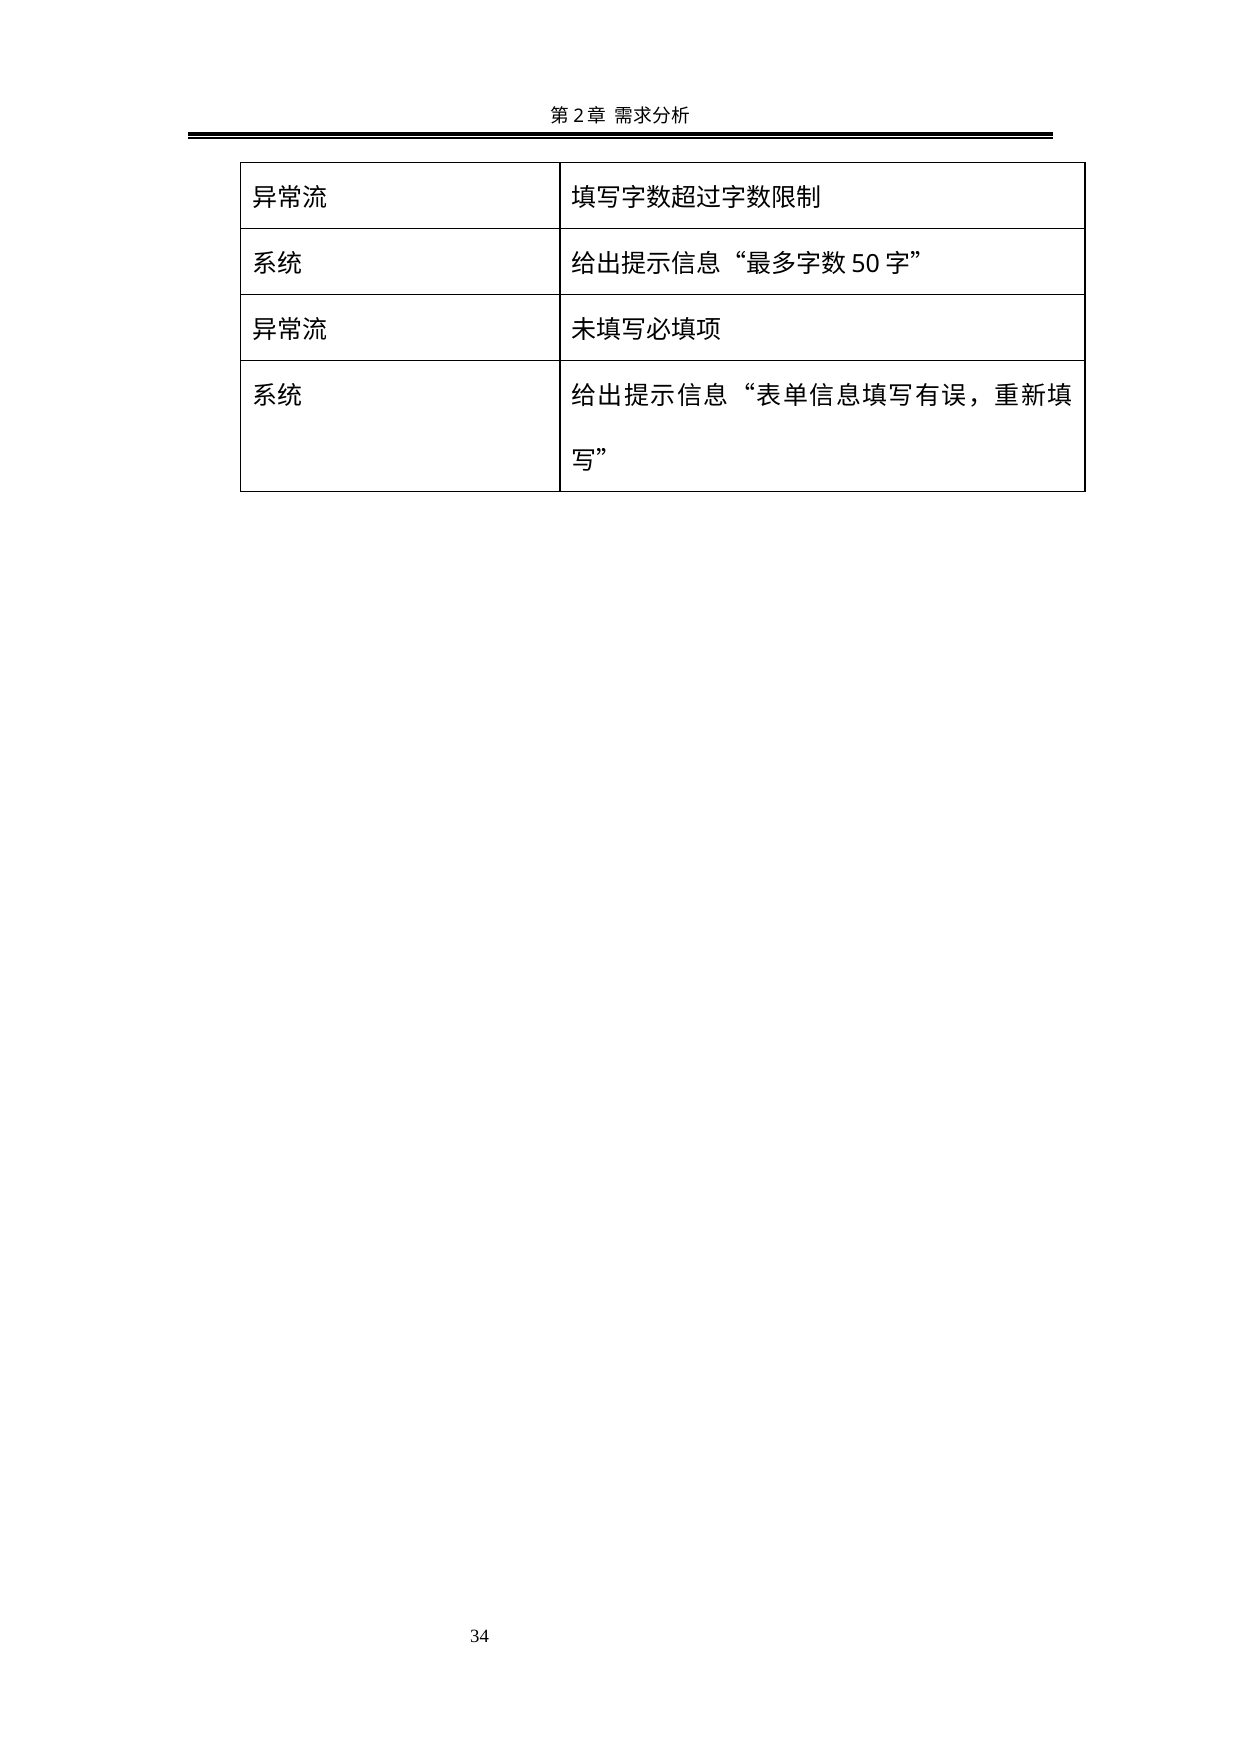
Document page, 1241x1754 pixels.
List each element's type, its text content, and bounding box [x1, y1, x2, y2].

table_cell 填写字数超过字数限制 [561, 163, 1084, 228]
table_cell 异常流 [241, 163, 559, 228]
table_cell 系统 [241, 361, 559, 491]
table_cell 给出提示信息“最多字数50字” [561, 229, 1084, 294]
table_cell 未填写必填项 [561, 295, 1084, 360]
table_cell 系统 [241, 229, 559, 294]
table_cell 给出提示信息“表单信息填写有误，重新填写” [561, 361, 1084, 491]
table_cell 异常流 [241, 295, 559, 360]
